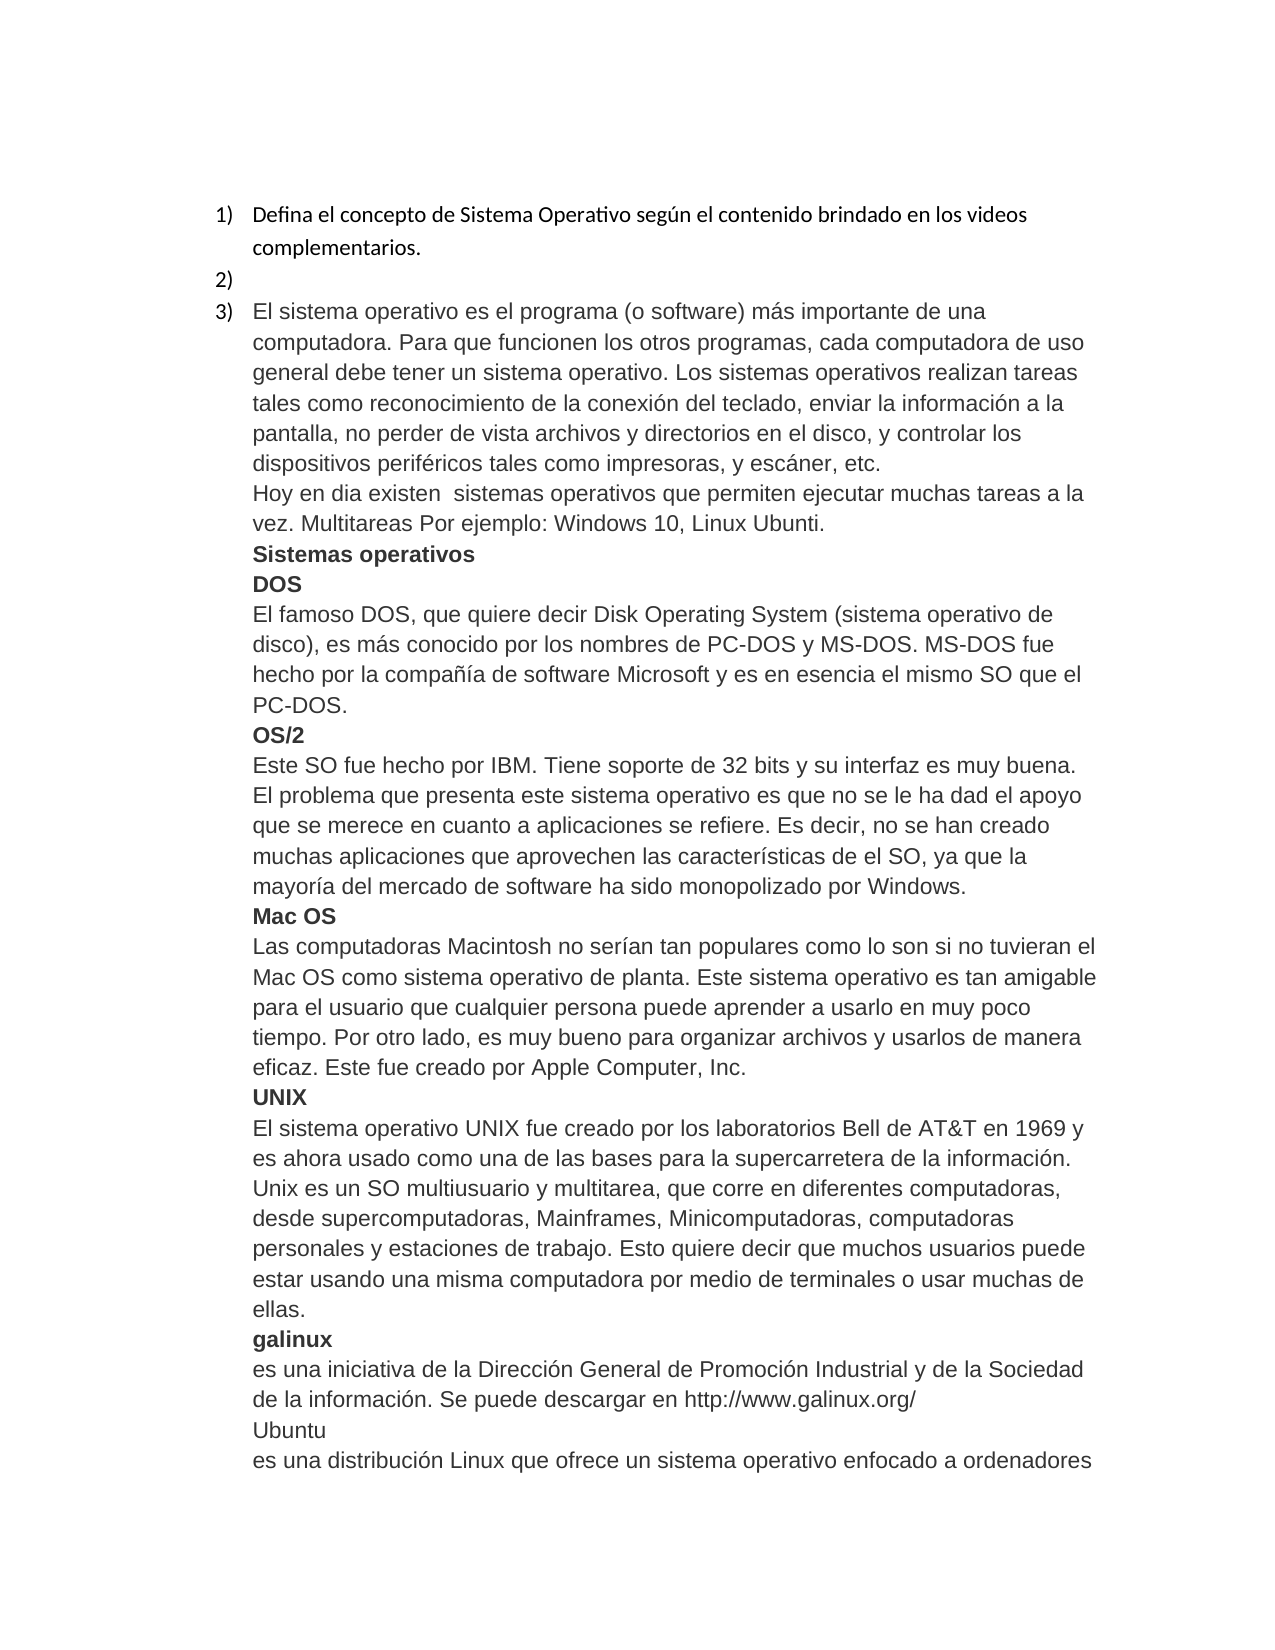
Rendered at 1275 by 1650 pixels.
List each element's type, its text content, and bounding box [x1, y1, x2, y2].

list Defina el concepto de Sistema Operativo según el contenido brindado en los videos complementarios. [215, 201, 1098, 261]
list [215, 297, 1098, 1473]
